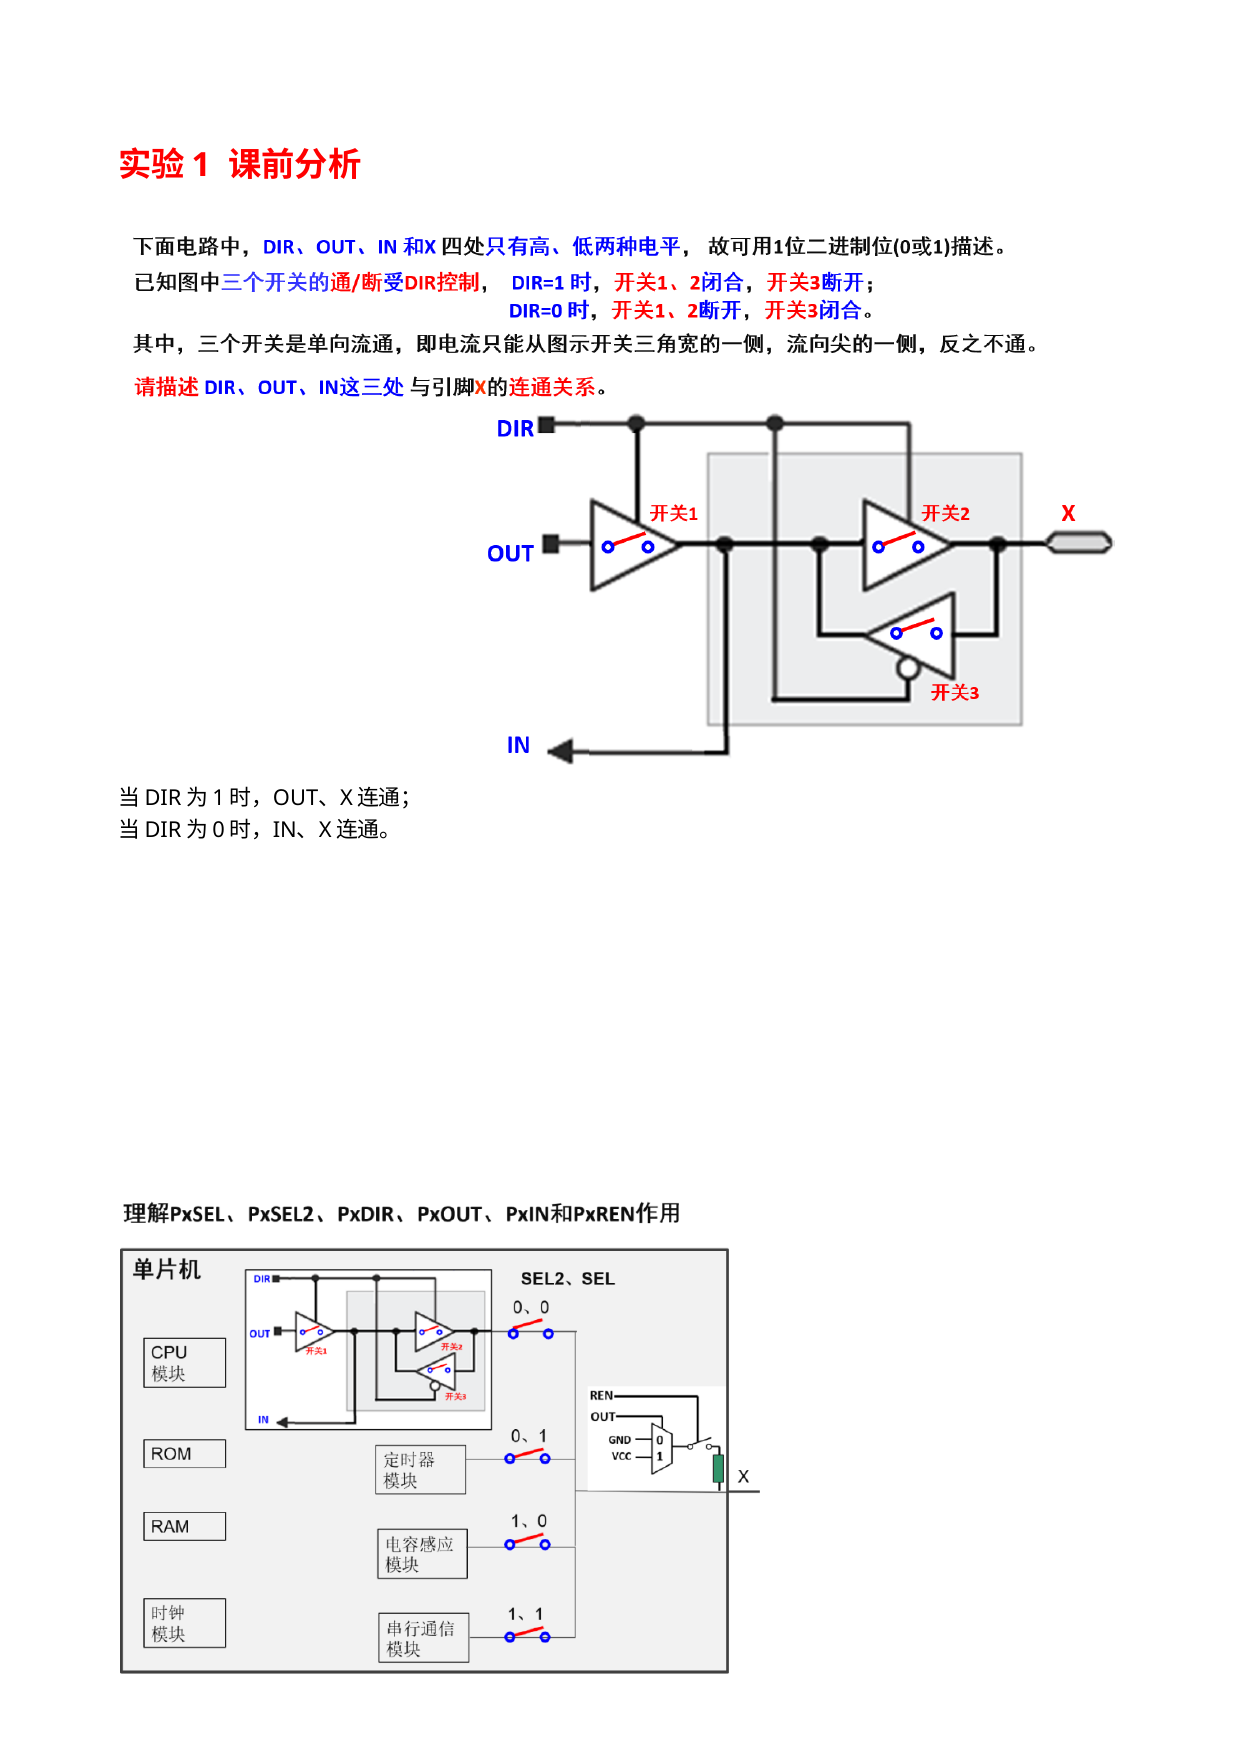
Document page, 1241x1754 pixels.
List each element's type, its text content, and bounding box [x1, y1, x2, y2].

text 实验1 课前分析 [118, 129, 1122, 194]
text 当DIR为0时，IN、X连通。 [118, 812, 1122, 844]
picture [118, 227, 1123, 767]
picture [115, 1201, 764, 1677]
text 当DIR为1时，OUT、X连通； [118, 779, 1122, 812]
